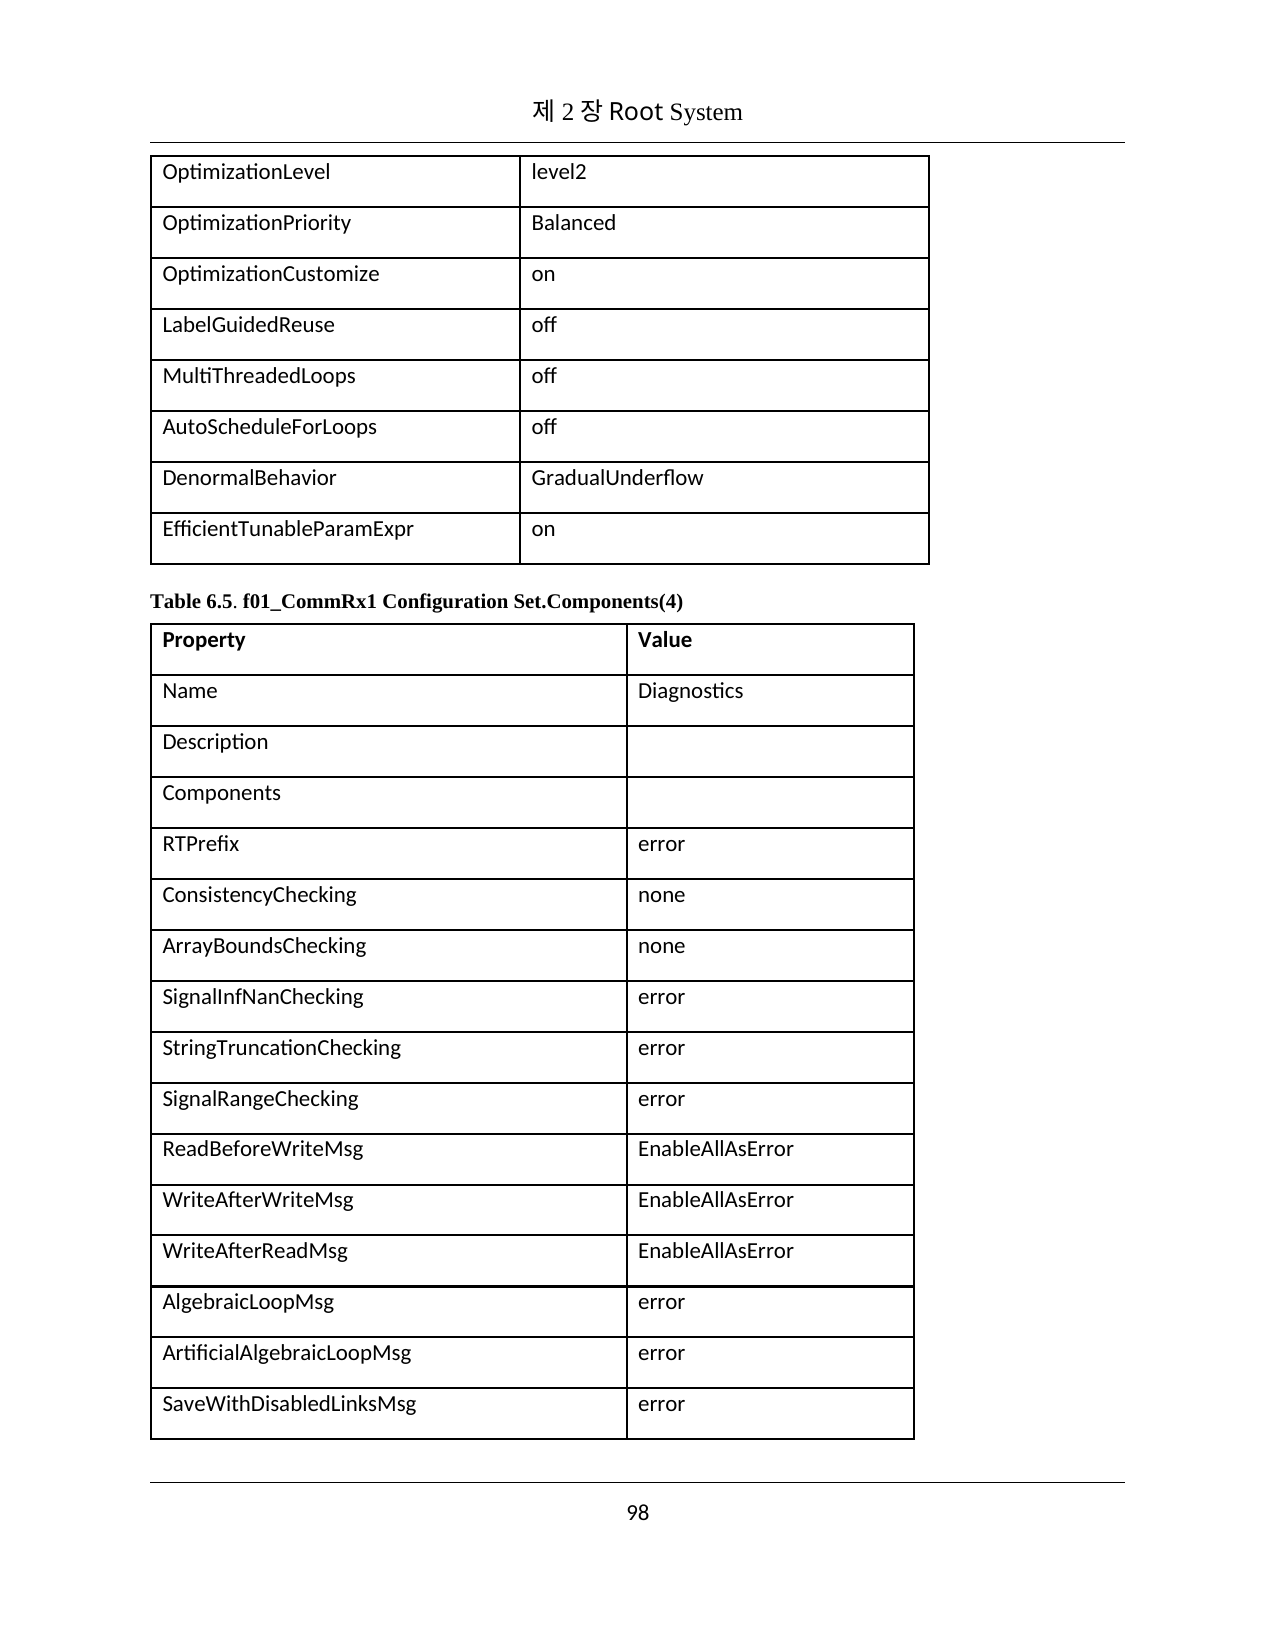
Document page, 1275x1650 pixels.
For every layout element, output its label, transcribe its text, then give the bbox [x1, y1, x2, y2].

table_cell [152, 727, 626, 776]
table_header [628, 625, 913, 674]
title Table 6.5. f01_CommRx1 Configuration Set.Components(4) [150, 586, 1125, 613]
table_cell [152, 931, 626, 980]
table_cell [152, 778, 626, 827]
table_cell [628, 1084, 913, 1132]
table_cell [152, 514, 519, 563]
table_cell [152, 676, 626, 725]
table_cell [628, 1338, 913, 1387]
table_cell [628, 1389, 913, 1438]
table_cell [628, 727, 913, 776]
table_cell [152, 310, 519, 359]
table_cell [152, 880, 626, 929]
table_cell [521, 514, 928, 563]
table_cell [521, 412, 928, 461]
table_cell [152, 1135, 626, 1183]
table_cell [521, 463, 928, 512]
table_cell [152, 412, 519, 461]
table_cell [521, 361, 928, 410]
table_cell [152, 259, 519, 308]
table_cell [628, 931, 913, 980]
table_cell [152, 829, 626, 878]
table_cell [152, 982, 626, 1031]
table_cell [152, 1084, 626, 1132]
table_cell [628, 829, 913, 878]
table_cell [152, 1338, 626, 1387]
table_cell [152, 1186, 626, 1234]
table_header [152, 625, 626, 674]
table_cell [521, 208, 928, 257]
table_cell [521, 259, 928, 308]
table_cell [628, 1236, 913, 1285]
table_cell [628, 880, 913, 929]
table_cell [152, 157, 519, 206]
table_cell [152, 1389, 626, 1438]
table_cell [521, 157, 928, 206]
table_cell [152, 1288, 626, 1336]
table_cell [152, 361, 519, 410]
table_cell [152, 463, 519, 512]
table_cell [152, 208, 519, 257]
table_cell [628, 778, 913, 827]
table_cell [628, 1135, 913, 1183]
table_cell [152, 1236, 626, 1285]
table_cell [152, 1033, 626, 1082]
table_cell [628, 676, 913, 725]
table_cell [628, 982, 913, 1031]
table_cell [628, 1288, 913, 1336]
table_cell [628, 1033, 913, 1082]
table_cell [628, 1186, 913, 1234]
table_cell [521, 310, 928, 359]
